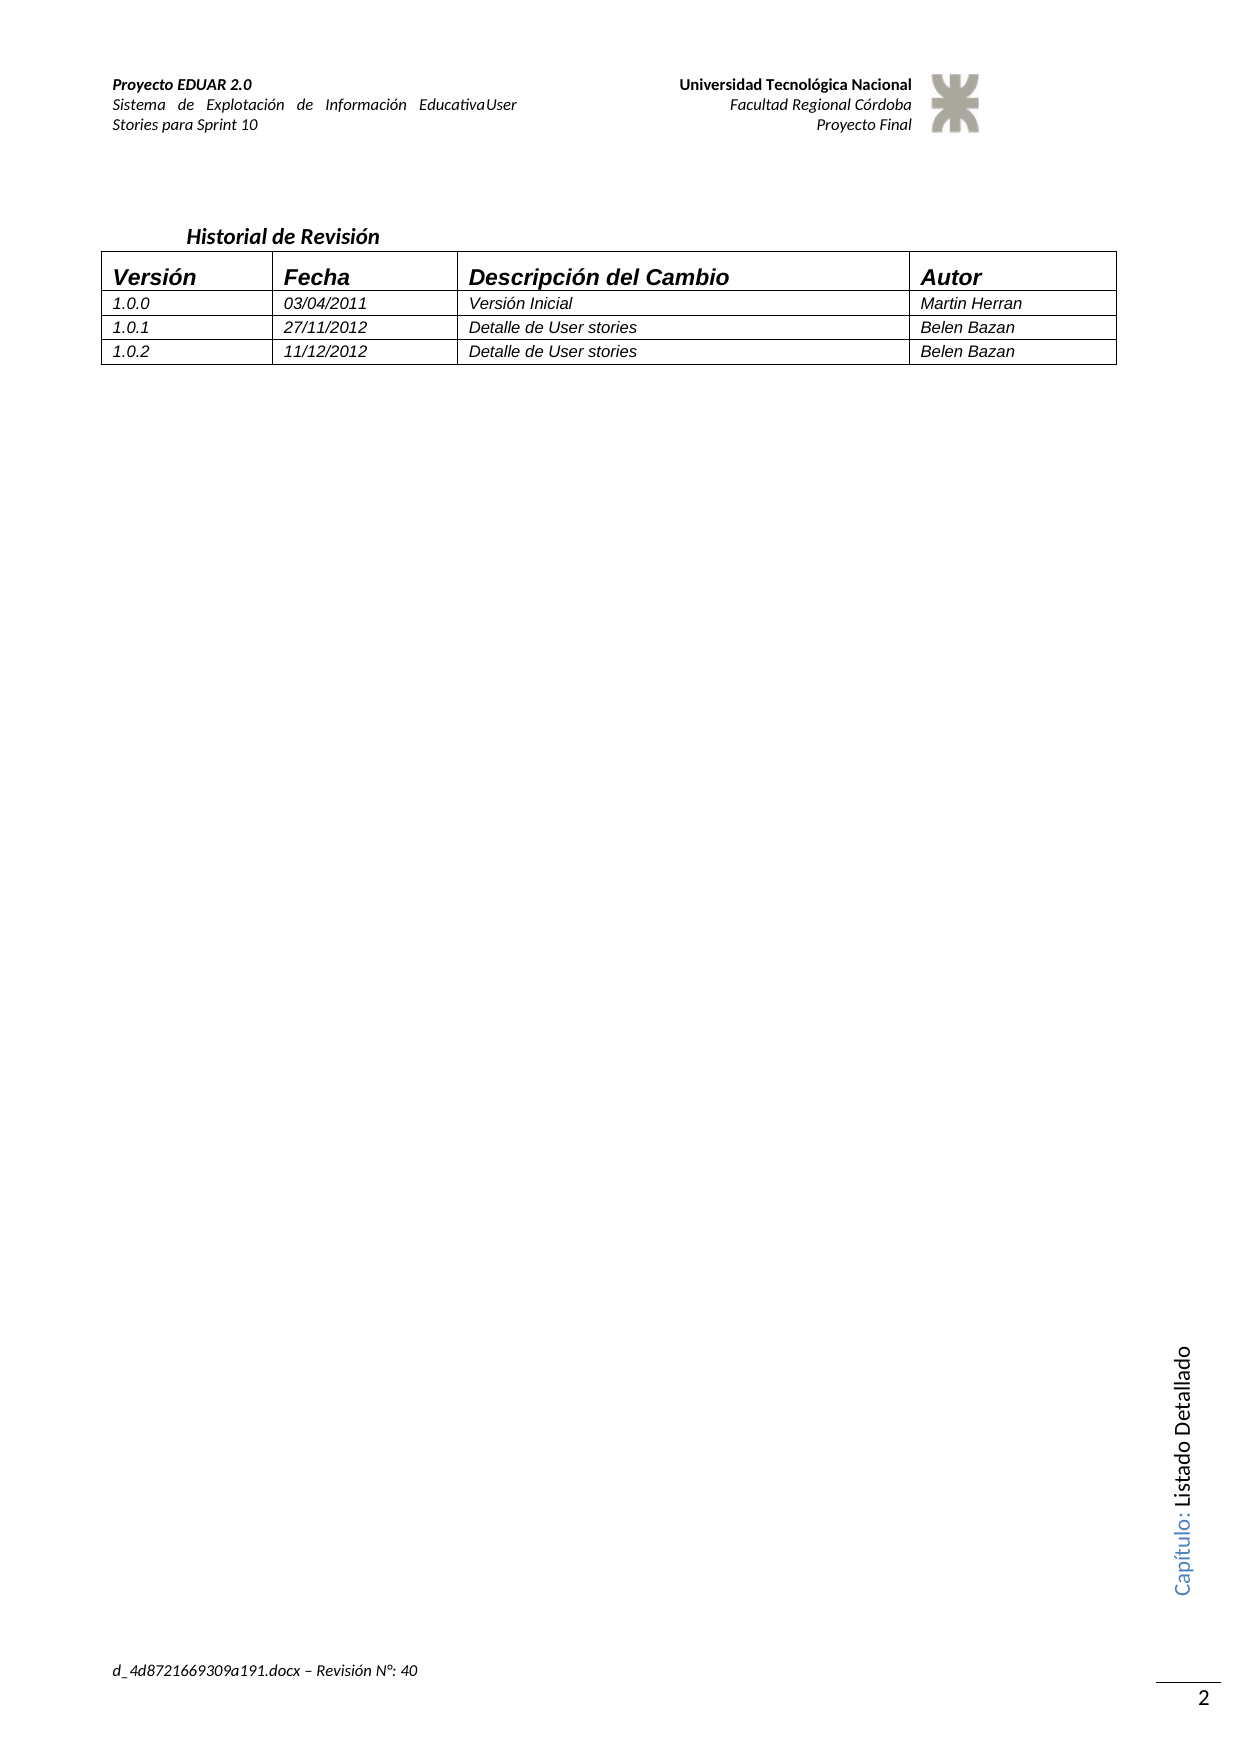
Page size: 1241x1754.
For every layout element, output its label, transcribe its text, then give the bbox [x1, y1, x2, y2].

table_cell 1.0.0 [102, 291, 272, 315]
table_cell 1.0.2 [102, 340, 272, 363]
table_cell Martin Herran [910, 291, 1116, 315]
table_cell Detalle de User stories [458, 340, 909, 363]
table_cell 03/04/2011 [273, 291, 457, 315]
table_cell 11/12/2012 [273, 340, 457, 363]
table_cell Detalle de User stories [458, 316, 909, 339]
table_header Descripción del Cambio [458, 252, 909, 290]
table_header Versión [102, 252, 272, 290]
table_header Fecha [273, 252, 457, 290]
table_cell Belen Bazan [910, 316, 1116, 339]
table_header Autor [910, 252, 1116, 290]
table_cell 27/11/2012 [273, 316, 457, 339]
subtitle Historial de Revisión [112, 222, 1128, 251]
table_cell 1.0.1 [102, 316, 272, 339]
table_cell Versión Inicial [458, 291, 909, 315]
table_cell Belen Bazan [910, 340, 1116, 363]
